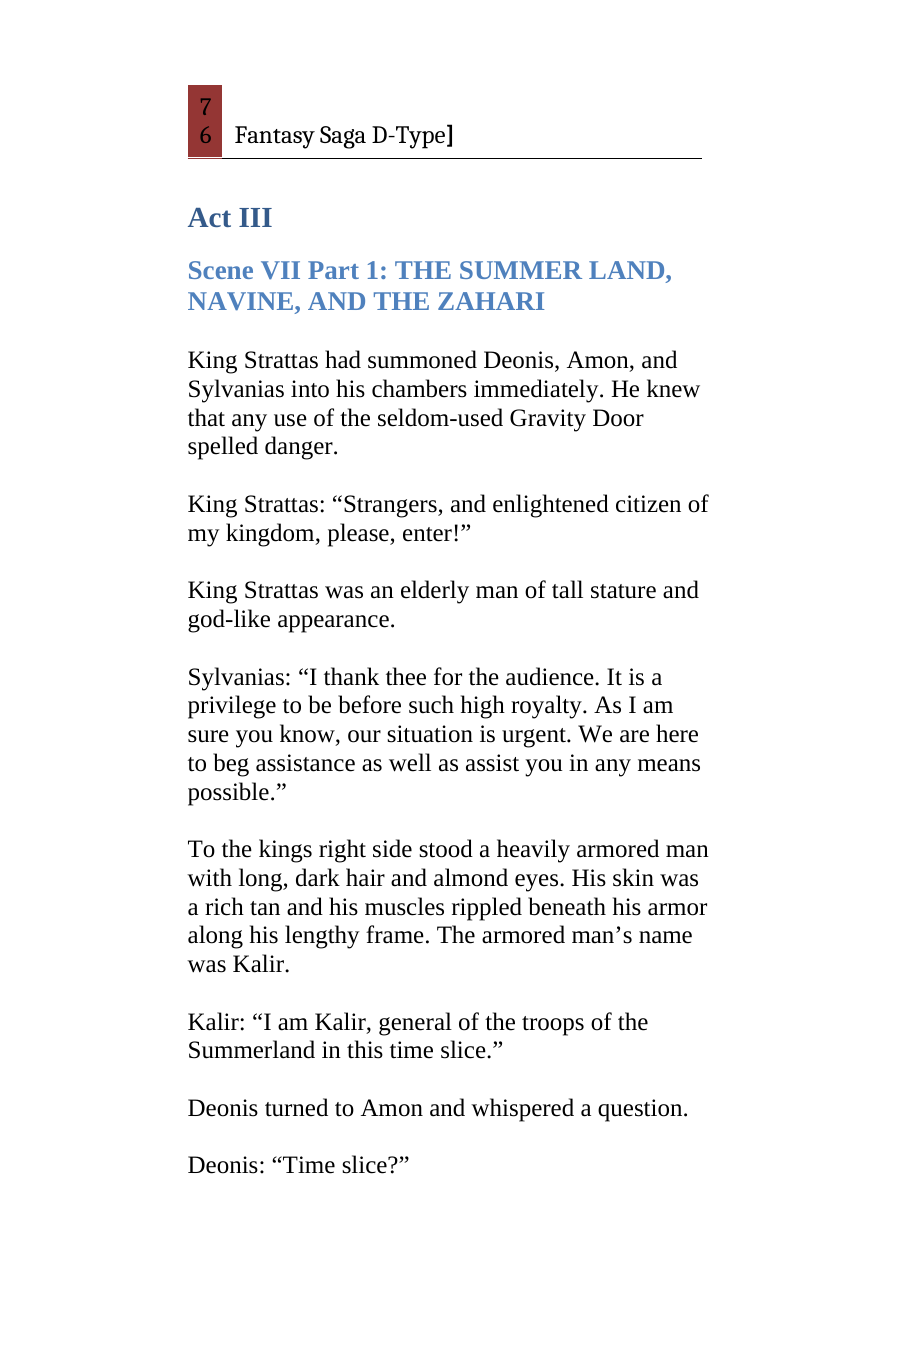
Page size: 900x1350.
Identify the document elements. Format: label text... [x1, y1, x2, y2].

subtitle Act III [187, 200, 712, 233]
text Deonis turned to Amon and whispered a question. [187, 1093, 712, 1122]
text King Strattas was an elderly man of tall stature and god-like appearance. [187, 575, 712, 633]
text To the kings right side stood a heavily armored man with long, dark hair and almond eyes. His skin was a rich tan and his muscles rippled beneath his armor along his lengthy frame. The armored man’s name was Kalir. [187, 834, 712, 978]
subtitle Scene VII Part 1: THE SUMMER LAND, NAVINE, AND THE ZAHARI [187, 254, 712, 317]
text King Strattas had summoned Deonis, Amon, and Sylvanias into his chambers immediately. He knew that any use of the seldom-used Gravity Door spelled danger. [187, 345, 712, 460]
text Kalir: “I am Kalir, general of the troops of the Summerland in this time slice.” [187, 1007, 712, 1064]
text Deonis: “Time slice?” [187, 1150, 712, 1179]
text King Strattas: “Strangers, and enlightened citizen of my kingdom, please, enter!” [187, 489, 712, 547]
text Sylvanias: “I thank thee for the audience. It is a privilege to be before such high royalty. As I am sure you know, our situation is urgent. We are here to beg assistance as well as assist you in any means possible.” [187, 662, 712, 805]
